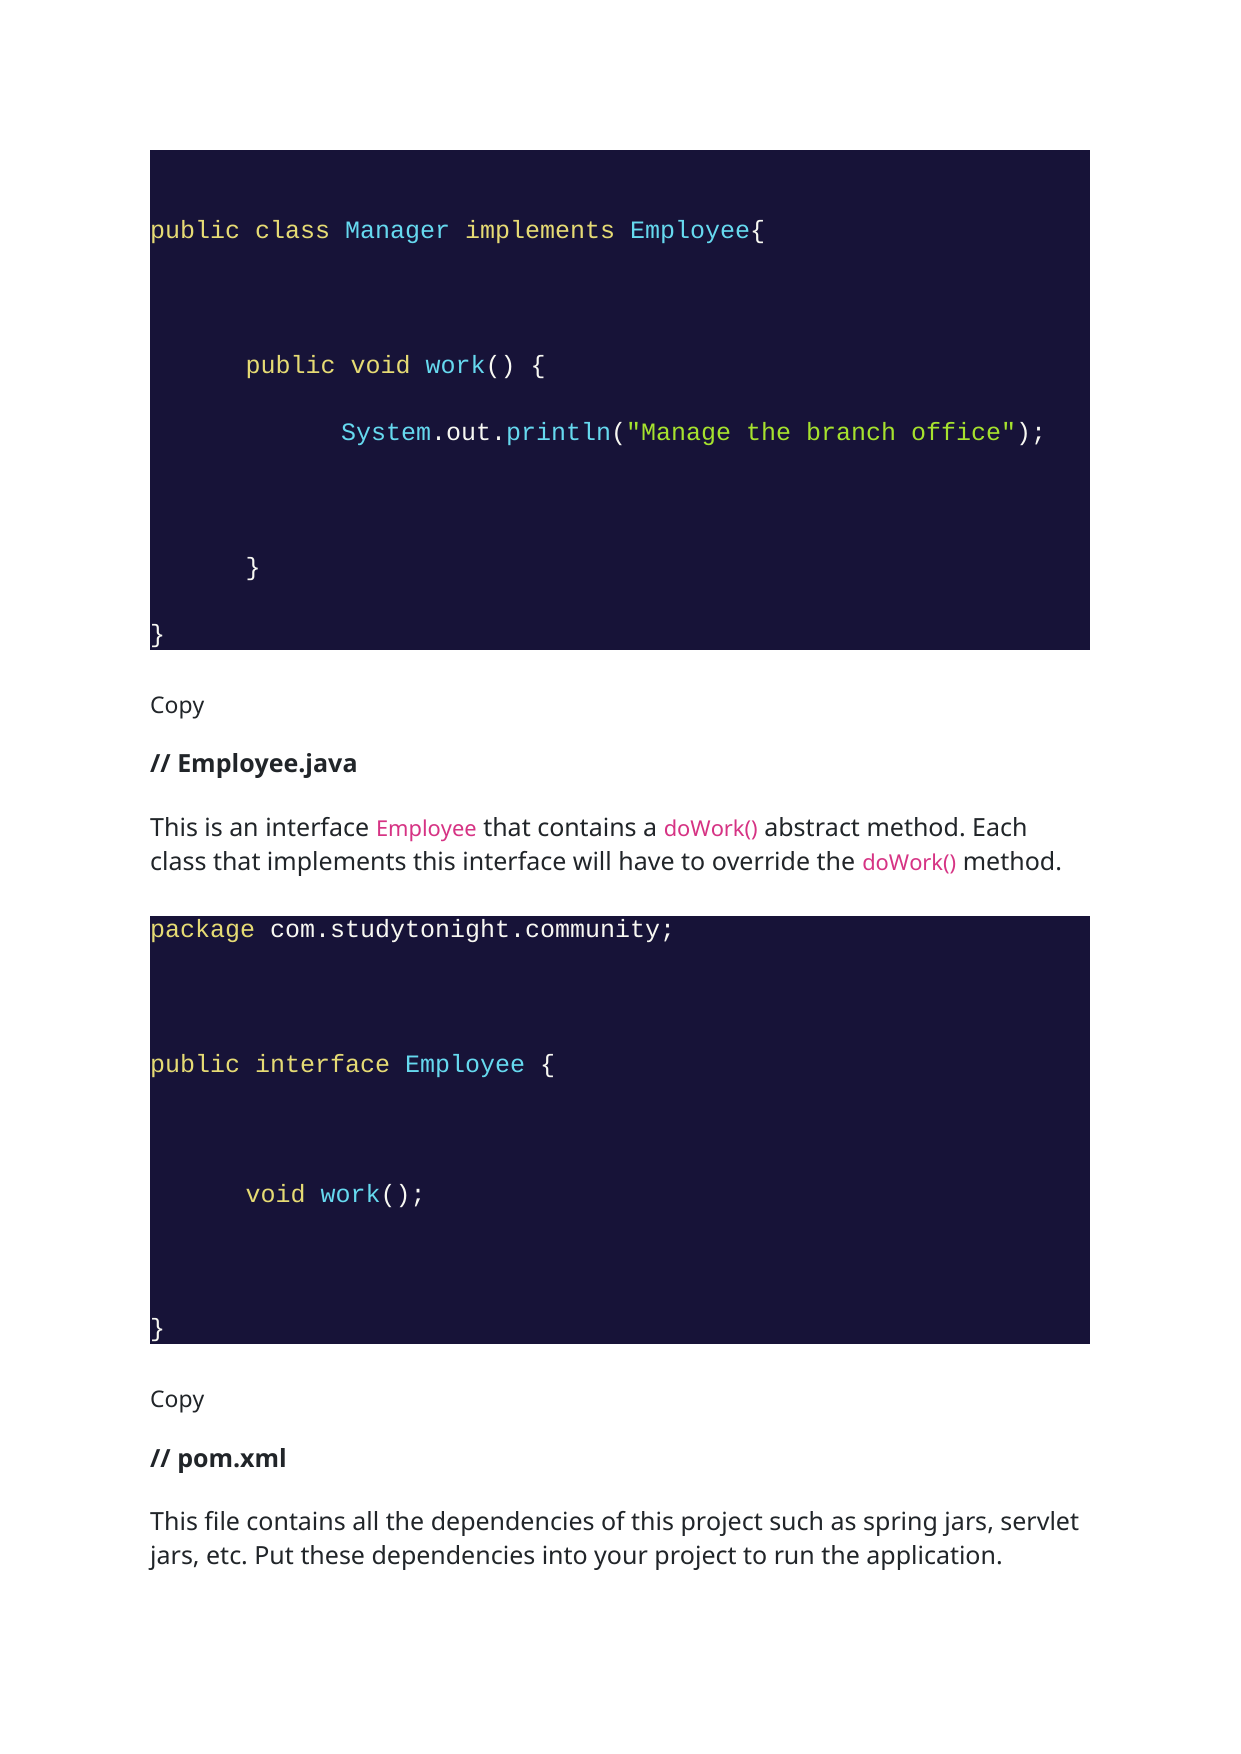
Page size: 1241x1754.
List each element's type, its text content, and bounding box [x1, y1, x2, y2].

text public class Manager implements Employee{ [150, 217, 1090, 246]
text Copy [150, 689, 1090, 720]
text // Employee.java [150, 746, 1090, 780]
text This file contains all the dependencies of this project such as spring jars, servlet jars, etc. Put these dependencies into your project to run the application. [150, 1503, 1090, 1572]
text public interface Employee { [150, 1051, 1090, 1079]
text } [150, 622, 1090, 650]
text This is an interface Employee that contains a doWork() abstract method. Each class that implements this interface will have to override the doWork() method. [150, 809, 1090, 877]
text void work(); [150, 1181, 1090, 1209]
text public void work() { [150, 352, 1090, 381]
text } [150, 554, 1090, 583]
text } [150, 1316, 1090, 1344]
text package com.studytonight.community; [150, 916, 1090, 945]
text // pom.xml [150, 1440, 1090, 1474]
text System.out.println("Manage the branch office"); [150, 419, 1090, 448]
text Copy [150, 1383, 1090, 1415]
